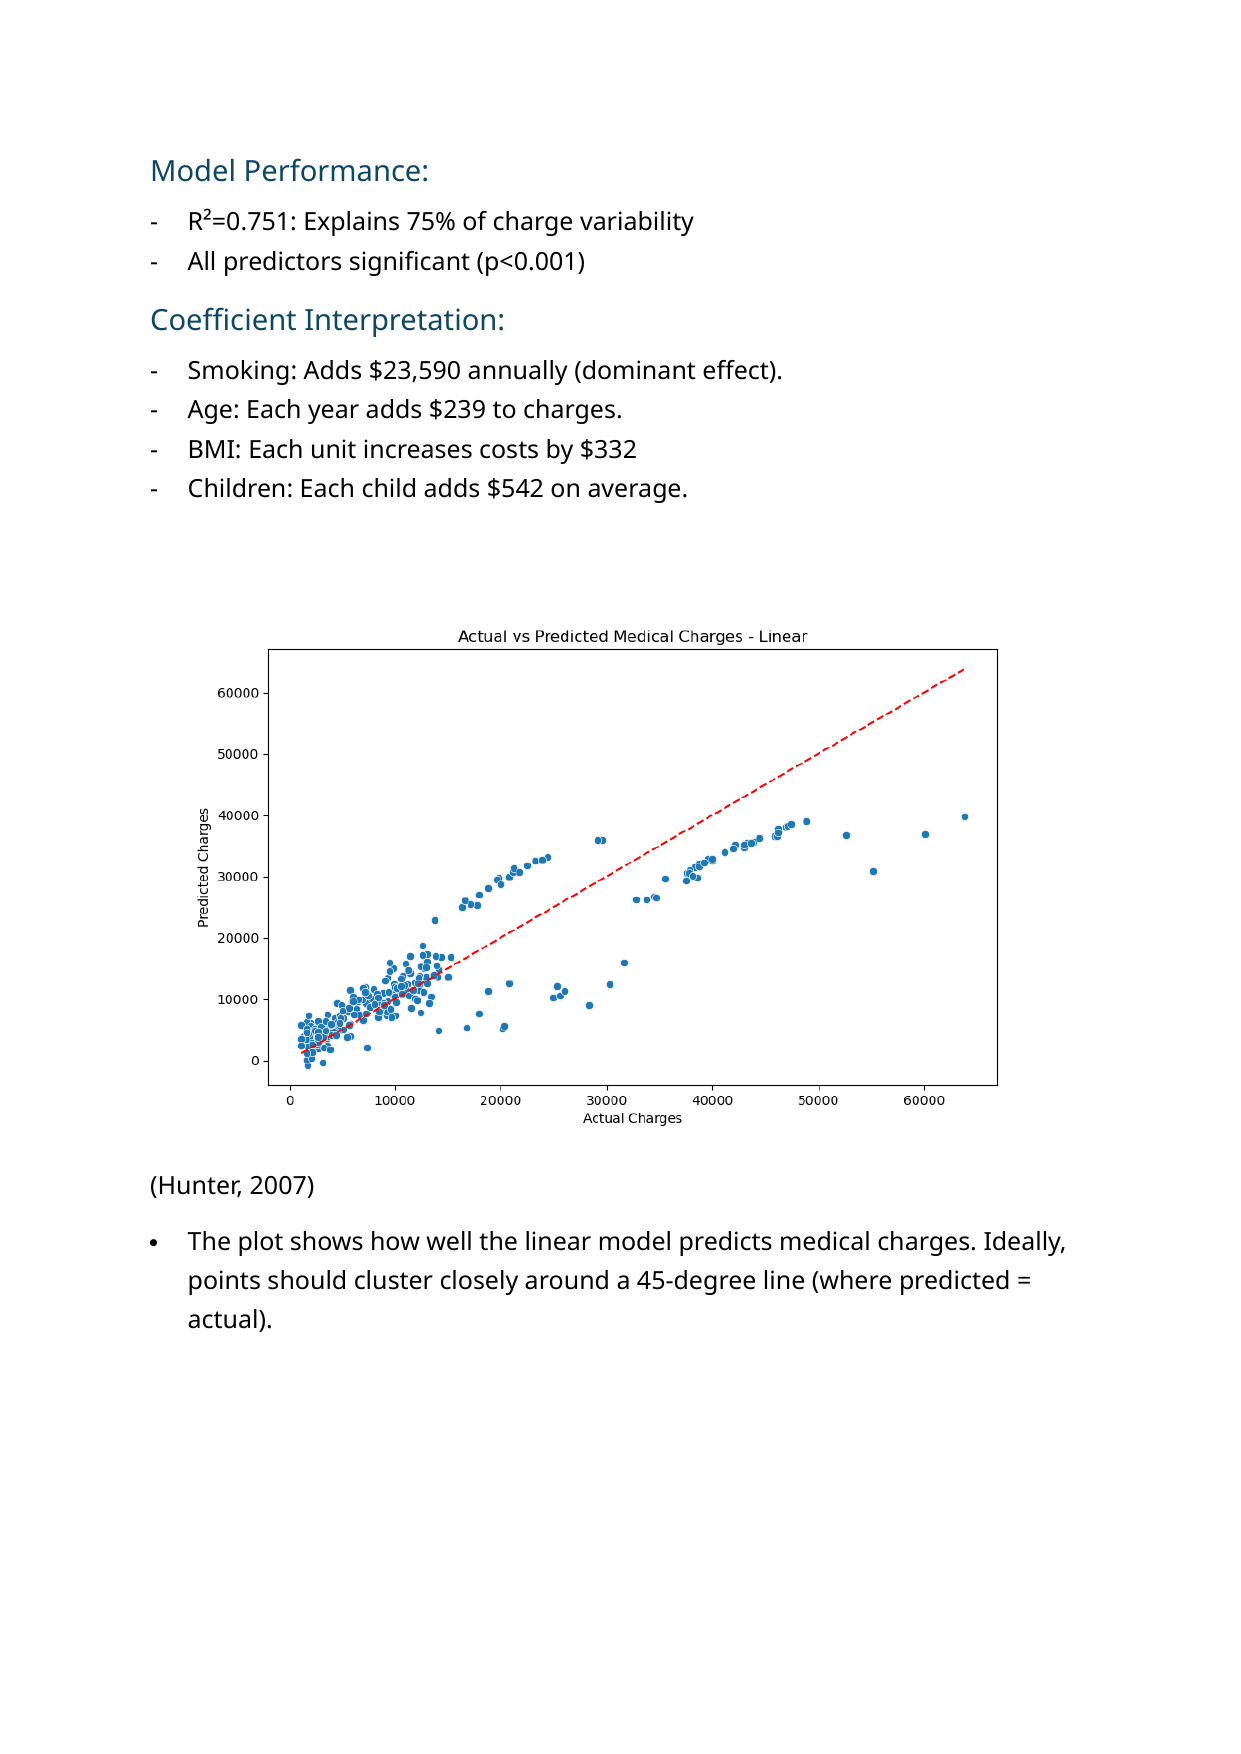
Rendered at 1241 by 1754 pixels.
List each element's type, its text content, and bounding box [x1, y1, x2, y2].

subtitle Coefficient Interpretation: [150, 299, 1090, 339]
list Children: Each child adds $542 on average. [150, 470, 1090, 504]
list BMI: Each unit increases costs by $332 [150, 431, 1090, 465]
list Smoking: Adds $23,590 annually (dominant effect). [150, 353, 1090, 387]
subtitle Model Performance: [150, 150, 1090, 190]
list All predictors significant (p<0.001) [150, 243, 1090, 277]
list R²=0.751: Explains 75% of charge variability [150, 204, 1090, 238]
picture [150, 582, 1091, 1147]
list Age: Each year adds $239 to charges. [150, 392, 1090, 426]
list The plot shows how well the linear model predicts medical charges. Ideally, points should cluster closely around a 45-degree line (where predicted = actual). [150, 1224, 1090, 1336]
